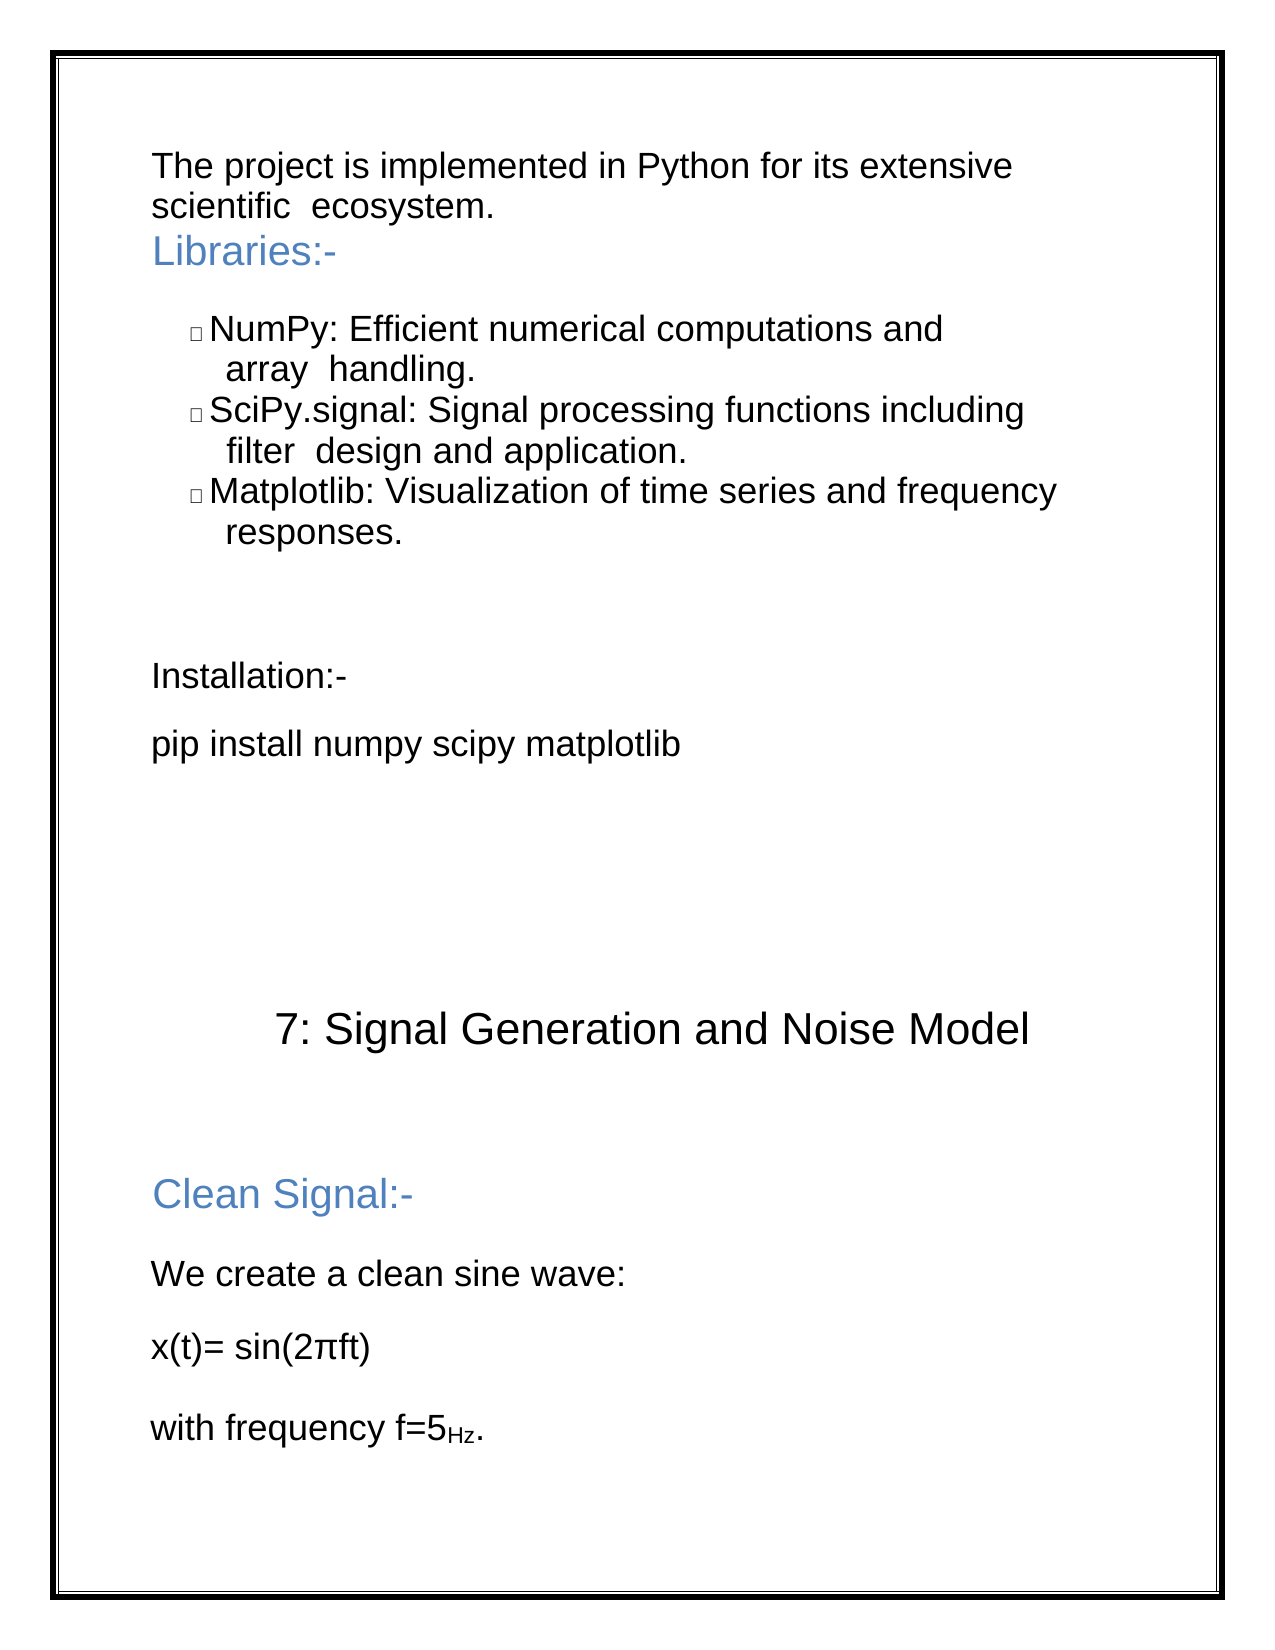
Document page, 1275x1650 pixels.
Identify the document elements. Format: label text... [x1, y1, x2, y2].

text  Matplotlib: Visualization of time series and frequency responses. [188, 471, 1064, 552]
text Libraries:- [152, 226, 1145, 274]
text  NumPy: Efficient numerical computations and array handling. [188, 310, 1031, 389]
text Clean Signal:- [152, 1169, 1145, 1217]
text with frequency f=5Hz. [150, 1403, 1145, 1449]
text 7: Signal Generation and Noise Model [149, 1002, 1145, 1054]
text We create a clean sine wave: [150, 1252, 1145, 1294]
text pip install numpy scipy matplotlib [151, 723, 1145, 764]
text x(t)= sin(2πft) [151, 1325, 1145, 1367]
text Installation:- [151, 654, 1145, 696]
text  SciPy.signal: Signal processing functions including filter design and application. [188, 390, 1099, 471]
text The project is implemented in Python for its extensive scientific ecosystem. [151, 147, 1123, 226]
